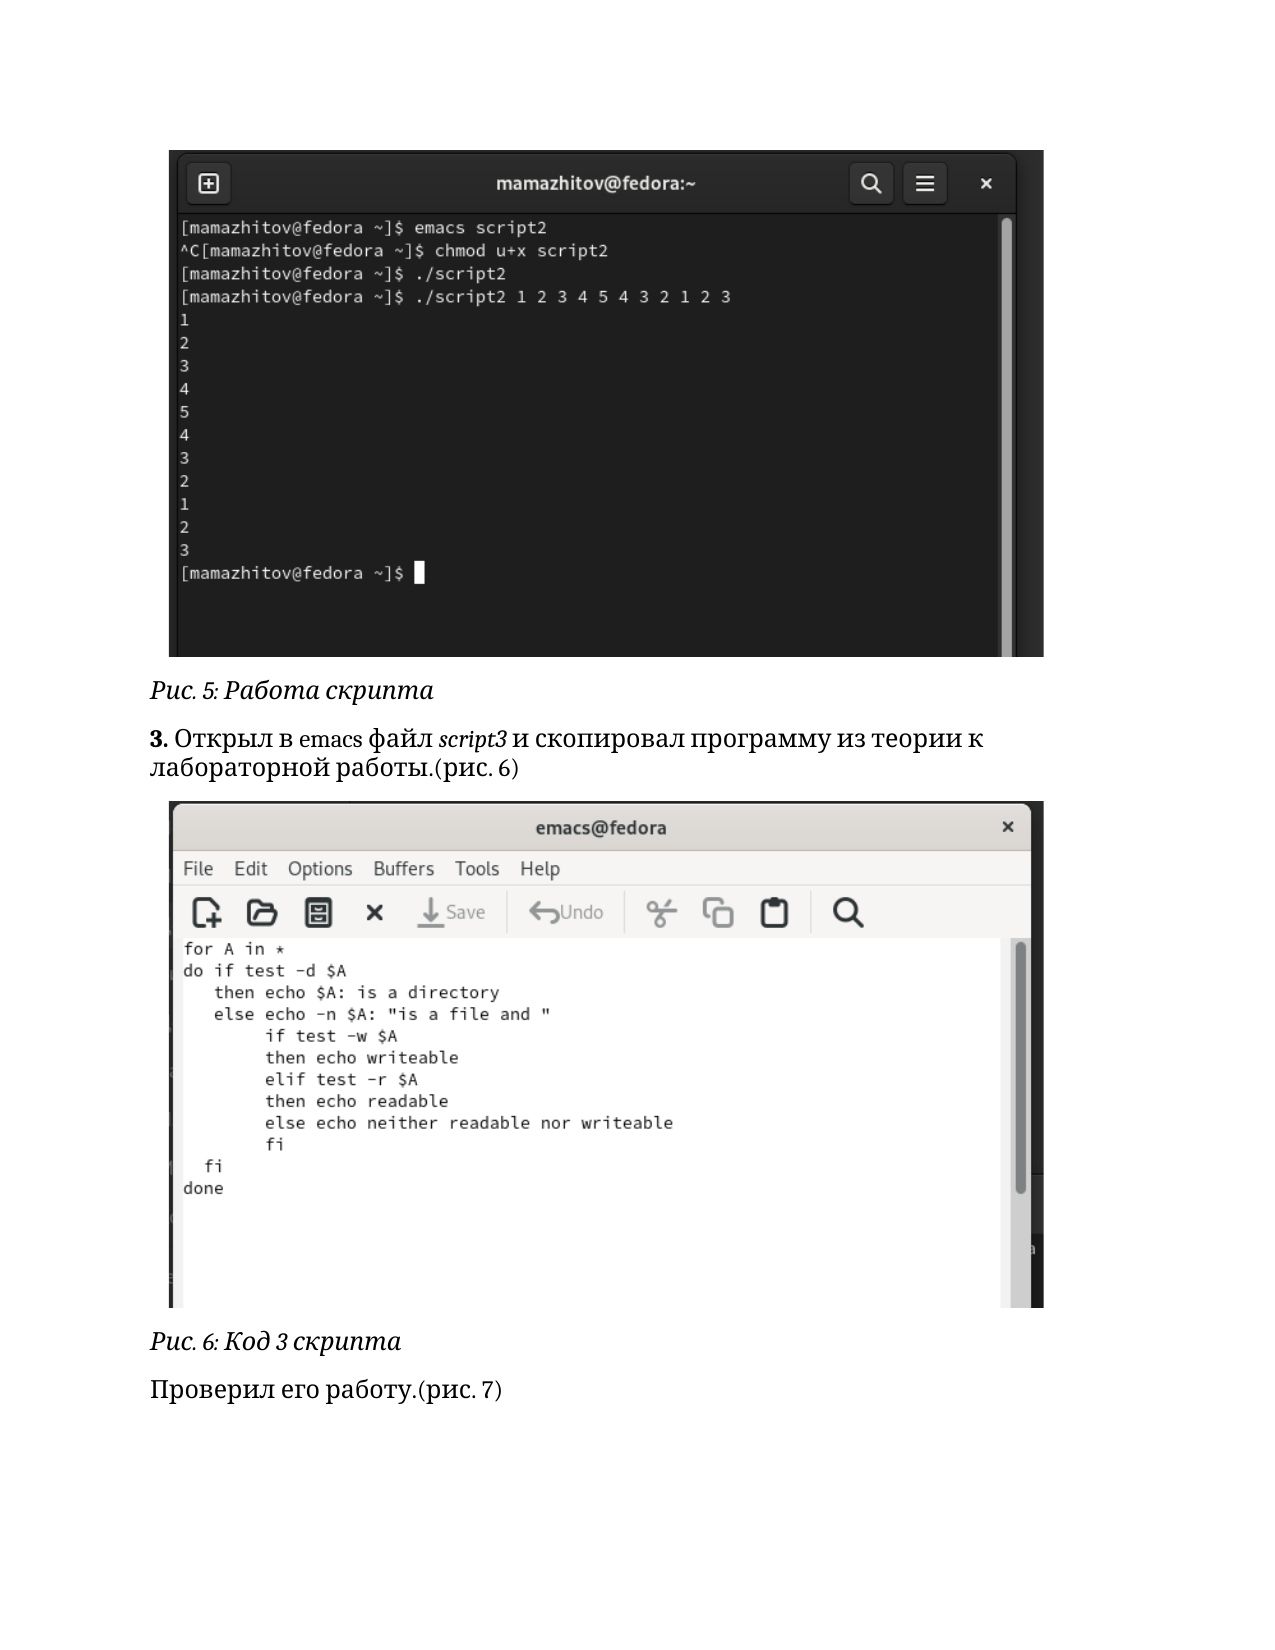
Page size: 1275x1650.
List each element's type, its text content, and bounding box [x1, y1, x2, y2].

picture [168, 150, 1044, 657]
text Проверил его работу.(рис. 7) [150, 1376, 1125, 1404]
text 3. Открыл в emacs файл script3 и скопировал программу из теории к лабораторной работы.(рис. 6) [150, 725, 1125, 782]
text Рис. 6: Код 3 скрипта [150, 1328, 1125, 1357]
text Рис. 5: Работа скрипта [150, 677, 1125, 706]
picture [168, 801, 1044, 1308]
